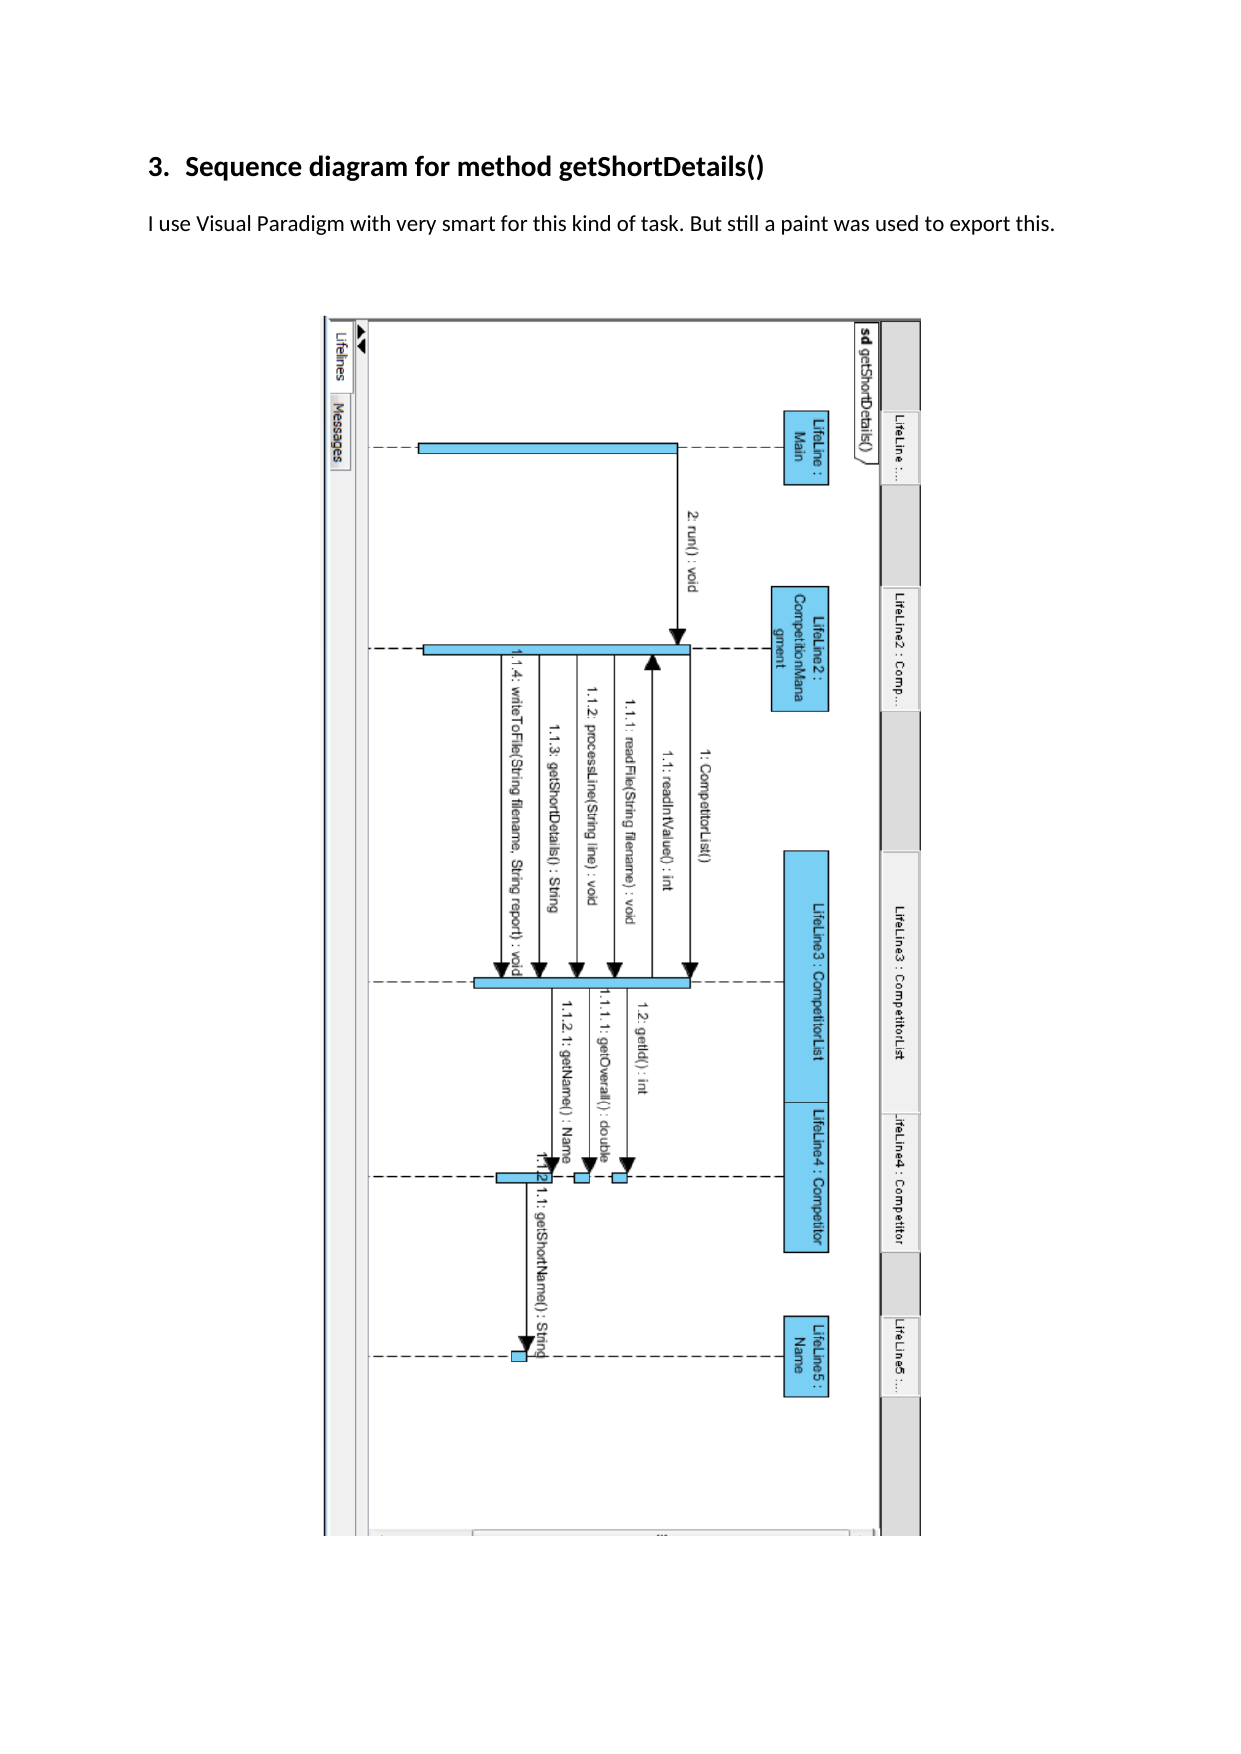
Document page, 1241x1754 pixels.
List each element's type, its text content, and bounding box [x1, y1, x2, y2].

text Sequence diagram for method getShortDetails() [148, 148, 1093, 183]
picture [320, 317, 921, 1536]
text I use Visual Paradigm with very smart for this kind of task. But still a paint was used to export this. [148, 209, 1093, 237]
